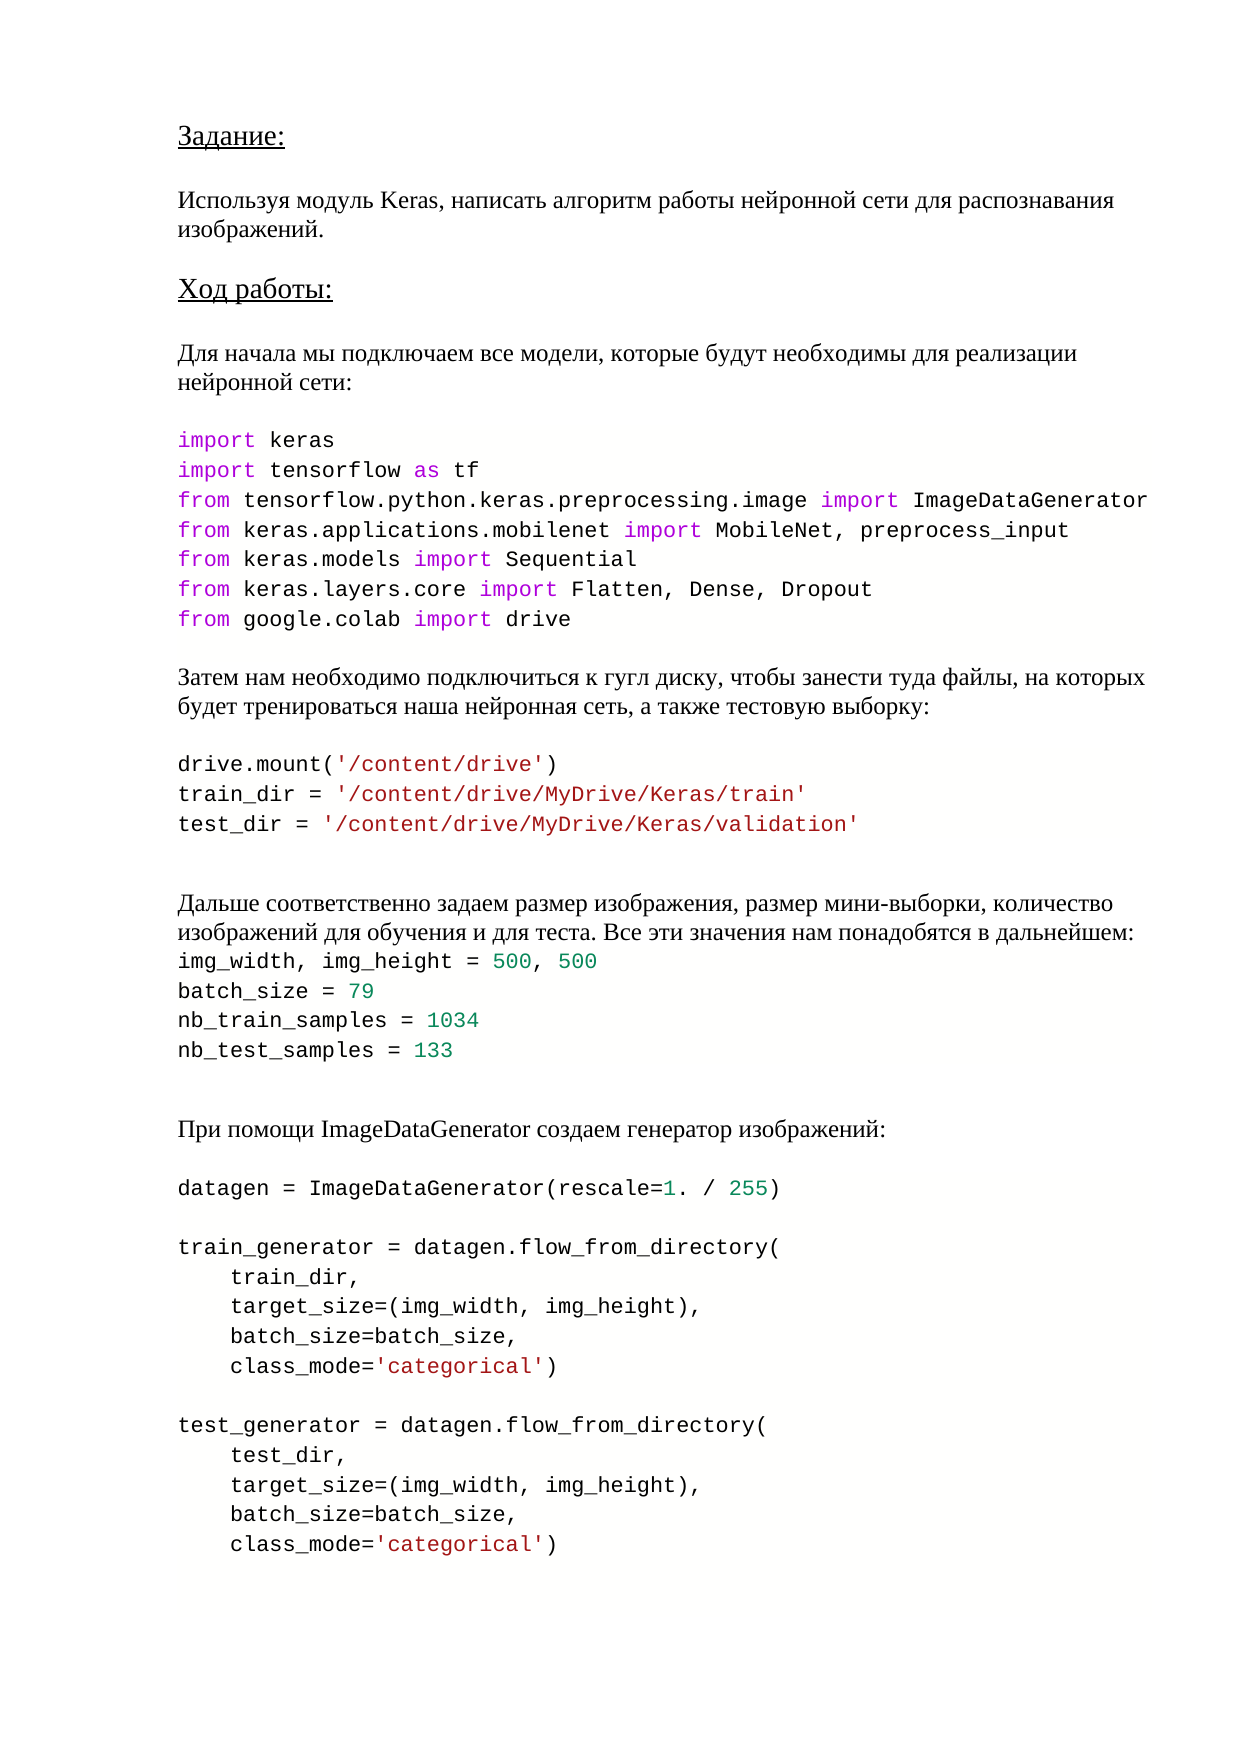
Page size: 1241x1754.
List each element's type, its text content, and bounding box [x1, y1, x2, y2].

text class_mode='categorical') [177, 1528, 1152, 1558]
text from keras.models import Sequential [177, 543, 1152, 573]
text train_dir = '/content/drive/MyDrive/Keras/train' [177, 778, 1152, 808]
text train_generator = datagen.flow_from_directory( [177, 1231, 1152, 1261]
text Дальше соответственно задаем размер изображения, размер мини-выборки, количество изображений для обучения и для теста. Все эти значения нам понадобятся в дальнейшем: [177, 888, 1152, 945]
text batch_size=batch_size, [177, 1320, 1152, 1350]
text nb_train_samples = 1034 [177, 1005, 1152, 1034]
text Затем нам необходимо подключиться к гугл диску, чтобы занести туда файлы, на которых будет тренироваться наша нейронная сеть, а также тестовую выборку: [177, 662, 1152, 720]
text batch_size=batch_size, [177, 1498, 1152, 1528]
text img_width, img_height = 500, 500 [177, 945, 1152, 975]
text from google.colab import drive [177, 603, 1152, 633]
text from tensorflow.python.keras.preprocessing.image import ImageDataGenerator [177, 484, 1152, 514]
text Используя модуль Keras, написать алгоритм работы нейронной сети для распознавания изображений. [177, 185, 1152, 243]
text import keras [177, 425, 1152, 454]
text Для начала мы подключаем все модели, которые будут необходимы для реализации нейронной сети: [177, 338, 1152, 396]
text drive.mount('/content/drive') [177, 748, 1152, 778]
text Задание: [177, 118, 1152, 152]
text test_generator = datagen.flow_from_directory( [177, 1409, 1152, 1439]
text test_dir = '/content/drive/MyDrive/Keras/validation' [177, 808, 1152, 838]
text Ход работы: [177, 271, 1152, 305]
text При помощи ImageDataGenerator создаем генератор изображений: [177, 1114, 1152, 1143]
text test_dir, [177, 1439, 1152, 1469]
text target_size=(img_width, img_height), [177, 1469, 1152, 1498]
text target_size=(img_width, img_height), [177, 1291, 1152, 1320]
text class_mode='categorical') [177, 1350, 1152, 1380]
text nb_test_samples = 133 [177, 1034, 1152, 1064]
text from keras.layers.core import Flatten, Dense, Dropout [177, 573, 1152, 603]
text from keras.applications.mobilenet import MobileNet, preprocess_input [177, 514, 1152, 543]
text import tensorflow as tf [177, 454, 1152, 484]
text datagen = ImageDataGenerator(rescale=1. / 255) [177, 1172, 1152, 1202]
text train_dir, [177, 1261, 1152, 1291]
text batch_size = 79 [177, 975, 1152, 1005]
